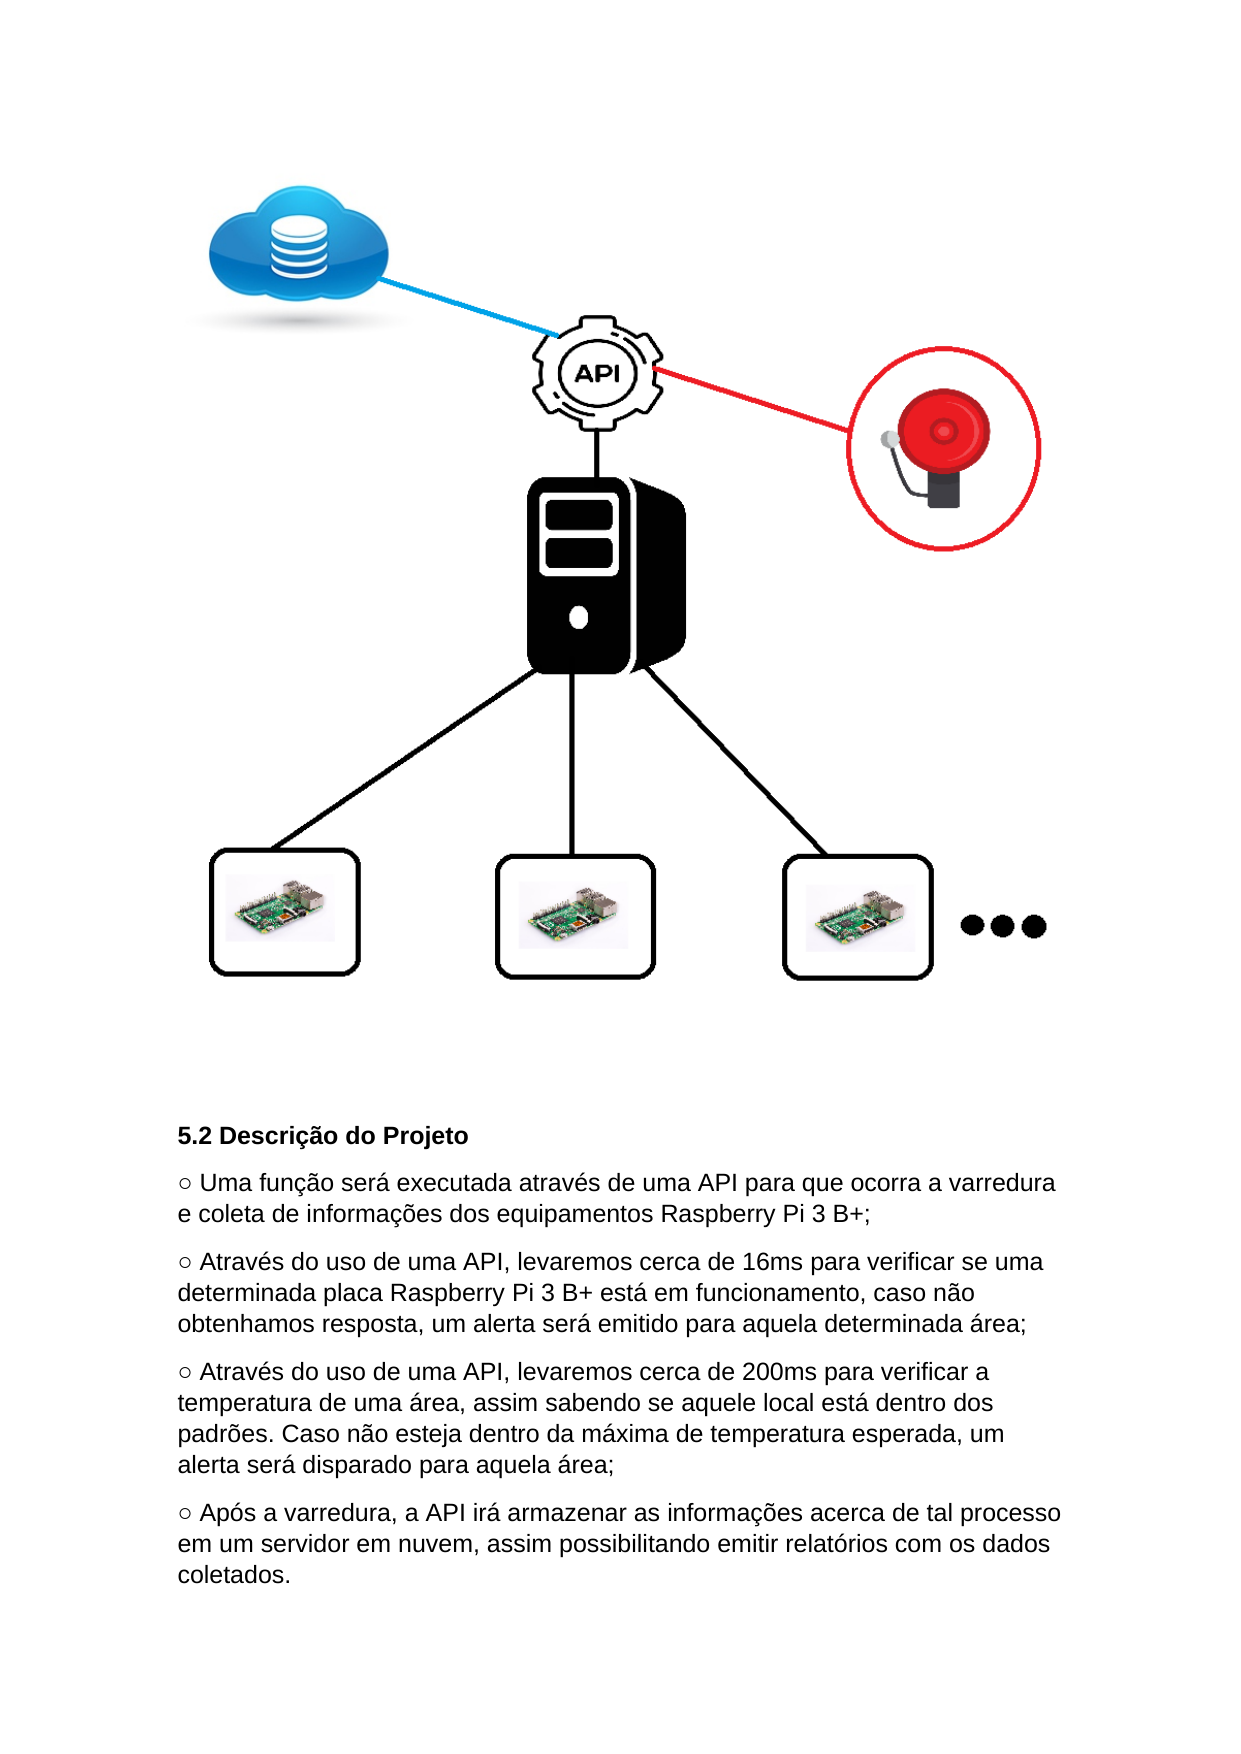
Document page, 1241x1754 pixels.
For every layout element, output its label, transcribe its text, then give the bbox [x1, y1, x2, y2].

text ○ Após a varredura, a API irá armazenar as informações acerca de tal processo em um servidor em nuvem, assim possibilitando emitir relatórios com os dados coletados. [177, 1498, 1063, 1588]
text 5.2 Descrição do Projeto [177, 1121, 1063, 1149]
text ○ Uma função será executada através de uma API para que ocorra a varredura e coleta de informações dos equipamentos Raspberry Pi 3 B+; [177, 1168, 1063, 1228]
text ○ Através do uso de uma API, levaremos cerca de 16ms para verificar se uma determinada placa Raspberry Pi 3 B+ está em funcionamento, caso não obtenhamos resposta, um alerta será emitido para aquela determinada área; [177, 1247, 1063, 1338]
text ○ Através do uso de uma API, levaremos cerca de 200ms para verificar a temperatura de uma área, assim sabendo se aquele local está dentro dos padrões. Caso não esteja dentro da máxima de temperatura esperada, um alerta será disparado para aquela área; [177, 1357, 1063, 1479]
picture [177, 147, 1063, 1054]
